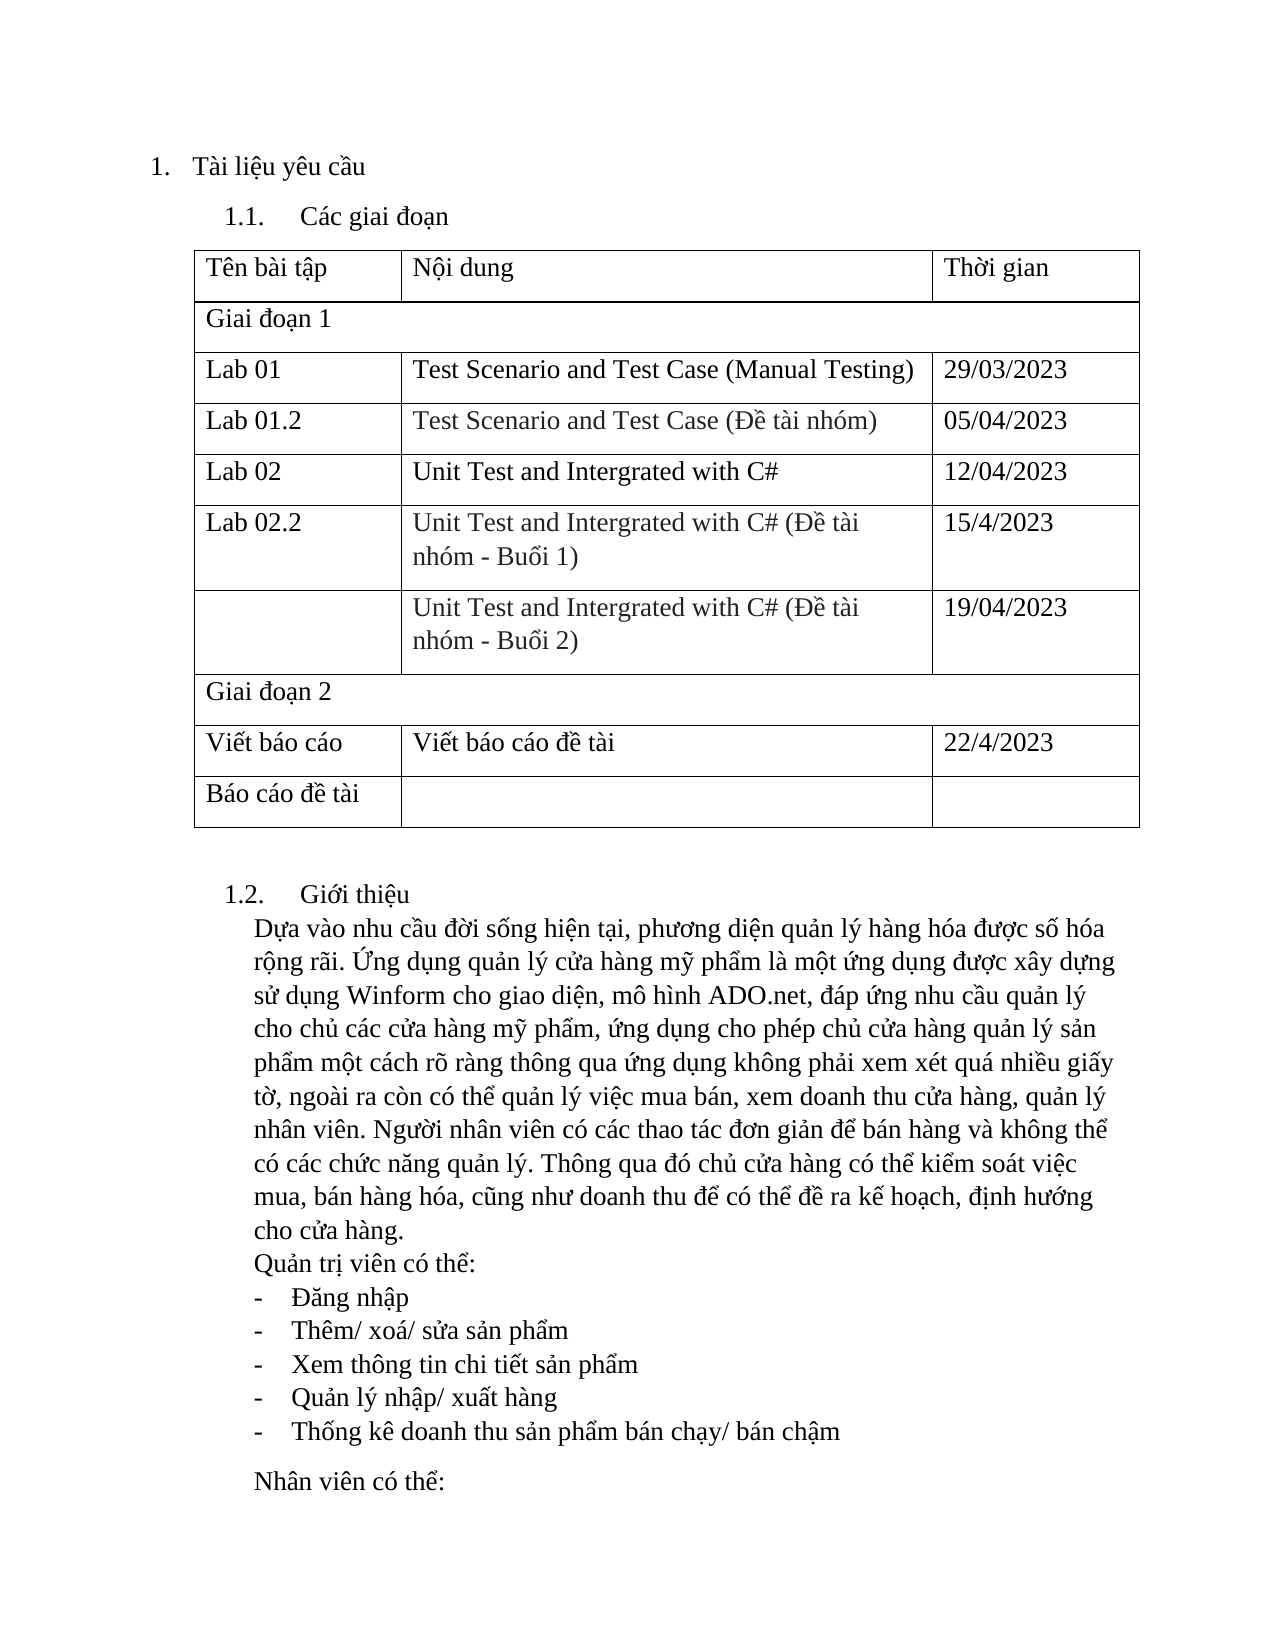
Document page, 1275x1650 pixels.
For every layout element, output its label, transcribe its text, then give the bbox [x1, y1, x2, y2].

table_header Thời gian [933, 251, 1139, 301]
table_cell Unit Test and Intergrated with C# (Đề tài nhóm - Buổi 1) [402, 506, 932, 589]
table_cell Giai đoạn 2 [195, 675, 1139, 725]
table_cell Unit Test and Intergrated with C# (Đề tài nhóm - Buổi 2) [402, 591, 932, 674]
table_cell [402, 777, 932, 827]
table_header Nội dung [402, 251, 932, 301]
table_cell Lab 01.2 [195, 404, 401, 454]
table_header Tên bài tập [195, 251, 401, 301]
table_cell 19/04/2023 [933, 591, 1139, 674]
table_cell 29/03/2023 [933, 353, 1139, 403]
table_cell Test Scenario and Test Case (Đề tài nhóm) [402, 404, 932, 454]
list Đăng nhập [253, 1281, 1125, 1312]
table_cell Viết báo cáo đề tài [402, 726, 932, 776]
table_cell Lab 02 [195, 455, 401, 505]
list Giới thiệu [224, 878, 1125, 909]
list Tài liệu yêu cầu [150, 150, 1125, 181]
text Quản trị viên có thể: [253, 1247, 1125, 1278]
table_cell Báo cáo đề tài [195, 777, 401, 827]
text Dựa vào nhu cầu đời sống hiện tại, phương diện quản lý hàng hóa được số hóa rộng rãi. Ứng dụng quản lý cửa hàng mỹ phẩm là một ứng dụng được xây dựng sử dụng Winform cho giao diện, mô hình ADO.net, đáp ứng nhu cầu quản lý cho chủ các cửa hàng mỹ phẩm, ứng dụng cho phép chủ cửa hàng quản lý sản phẩm một cách rõ ràng thông qua ứng dụng không phải xem xét quá nhiều giấy tờ, ngoài ra còn có thể quản lý việc mua bán, xem doanh thu cửa hàng, quản lý nhân viên. Người nhân viên có các thao tác đơn giản để bán hàng và không thể có các chức năng quản lý. Thông qua đó chủ cửa hàng có thể kiểm soát việc mua, bán hàng hóa, cũng như doanh thu để có thể đề ra kế hoạch, định hướng cho cửa hàng. [253, 912, 1125, 1245]
table_cell Viết báo cáo [195, 726, 401, 776]
table_cell Lab 02.2 [195, 506, 401, 589]
list Các giai đoạn [224, 200, 1125, 231]
table_cell Giai đoạn 1 [195, 303, 1139, 352]
table_cell 12/04/2023 [933, 455, 1139, 505]
table_cell 22/4/2023 [933, 726, 1139, 776]
list Xem thông tin chi tiết sản phẩm [253, 1348, 1125, 1379]
list Thống kê doanh thu sản phẩm bán chạy/ bán chậm [253, 1415, 1125, 1446]
table_cell 15/4/2023 [933, 506, 1139, 589]
table_cell 05/04/2023 [933, 404, 1139, 454]
table_cell Lab 01 [195, 353, 401, 403]
list Thêm/ xoá/ sửa sản phẩm [253, 1314, 1125, 1346]
table_cell Unit Test and Intergrated with C# [402, 455, 932, 505]
table_cell Test Scenario and Test Case (Manual Testing) [402, 353, 932, 403]
table_cell [933, 777, 1139, 827]
text Nhân viên có thể: [253, 1465, 1125, 1496]
table_cell [195, 591, 401, 674]
list Quản lý nhập/ xuất hàng [253, 1382, 1125, 1413]
